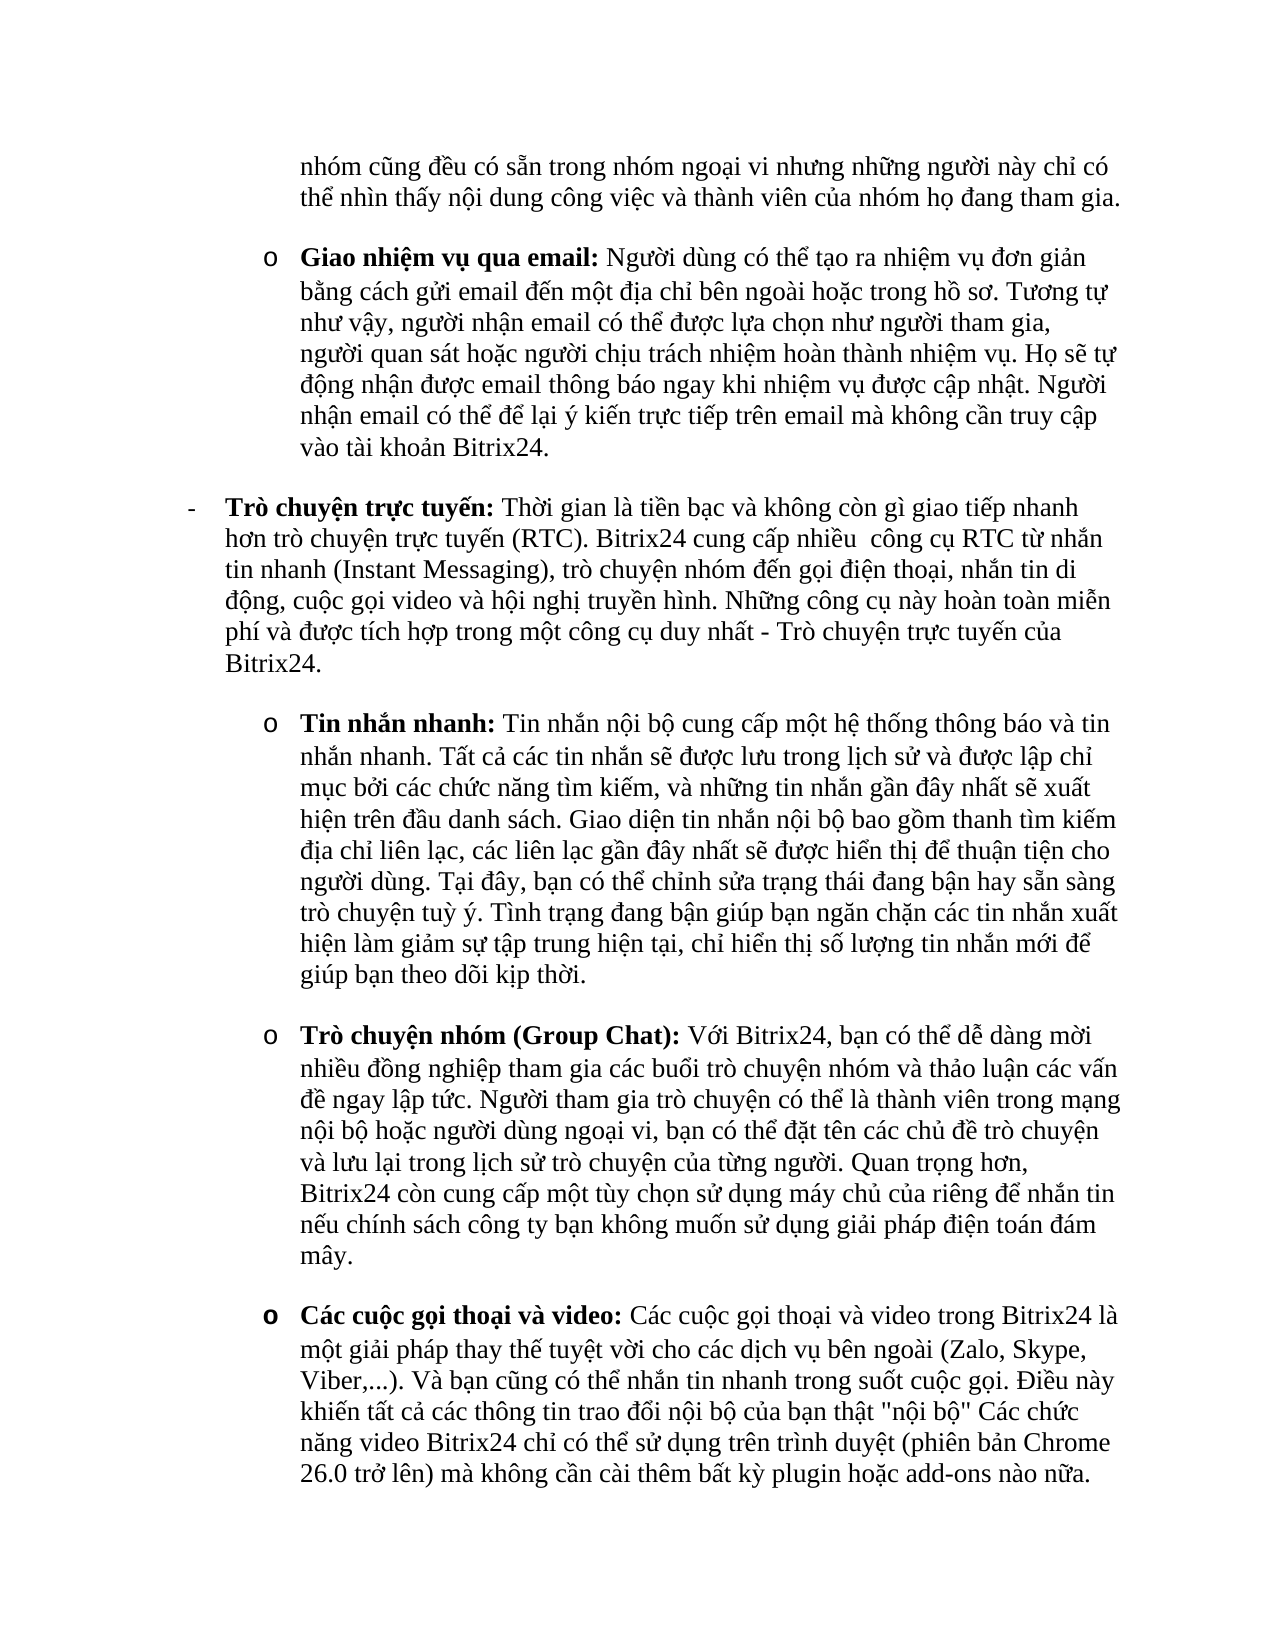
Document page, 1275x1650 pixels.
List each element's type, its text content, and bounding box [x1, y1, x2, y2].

list Tin nhắn nhanh: Tin nhắn nội bộ cung cấp một hệ thống thông báo và tin nhắn nhanh. Tất cả các tin nhắn sẽ được lưu trong lịch sử và được lập chỉ mục bởi các chức năng tìm kiếm, và những tin nhắn gần đây nhất sẽ xuất hiện trên đầu danh sách. Giao diện tin nhắn nội bộ bao gồm thanh tìm kiếm địa chỉ liên lạc, các liên lạc gần đây nhất sẽ được hiển thị để thuận tiện cho người dùng. Tại đây, bạn có thể chỉnh sửa trạng thái đang bận hay sẵn sàng trò chuyện tuỳ ý. Tình trạng đang bận giúp bạn ngăn chặn các tin nhắn xuất hiện làm giảm sự tập trung hiện tại, chỉ hiển thị số lượng tin nhắn mới để giúp bạn theo dõi kịp thời. [262, 707, 1125, 989]
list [262, 150, 1125, 212]
list Trò chuyện trực tuyến: Thời gian là tiền bạc và không còn gì giao tiếp nhanh hơn trò chuyện trực tuyến (RTC). Bitrix24 cung cấp nhiều công cụ RTC từ nhắn tin nhanh (Instant Messaging), trò chuyện nhóm đến gọi điện thoại, nhắn tin di động, cuộc gọi video và hội nghị truyền hình. Những công cụ này hoàn toàn miễn phí và được tích hợp trong một công cụ duy nhất - Trò chuyện trực tuyến của Bitrix24. [187, 491, 1125, 678]
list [262, 1299, 1125, 1488]
list Giao nhiệm vụ qua email: Người dùng có thể tạo ra nhiệm vụ đơn giản bằng cách gửi email đến một địa chỉ bên ngoài hoặc trong hồ sơ. Tương tự như vậy, người nhận email có thể được lựa chọn như người tham gia, người quan sát hoặc người chịu trách nhiệm hoàn thành nhiệm vụ. Họ sẽ tự động nhận được email thông báo ngay khi nhiệm vụ được cập nhật. Người nhận email có thể để lại ý kiến trực tiếp trên email mà không cần truy cập vào tài khoản Bitrix24. [262, 241, 1125, 462]
list Trò chuyện nhóm (Group Chat): Với Bitrix24, bạn có thể dễ dàng mời nhiều đồng nghiệp tham gia các buổi trò chuyện nhóm và thảo luận các vấn đề ngay lập tức. Người tham gia trò chuyện có thể là thành viên trong mạng nội bộ hoặc người dùng ngoại vi, bạn có thể đặt tên các chủ đề trò chuyện và lưu lại trong lịch sử trò chuyện của từng người. Quan trọng hơn, Bitrix24 còn cung cấp một tùy chọn sử dụng máy chủ của riêng để nhắn tin nếu chính sách công ty bạn không muốn sử dụng giải pháp điện toán đám mây. [262, 1019, 1125, 1270]
